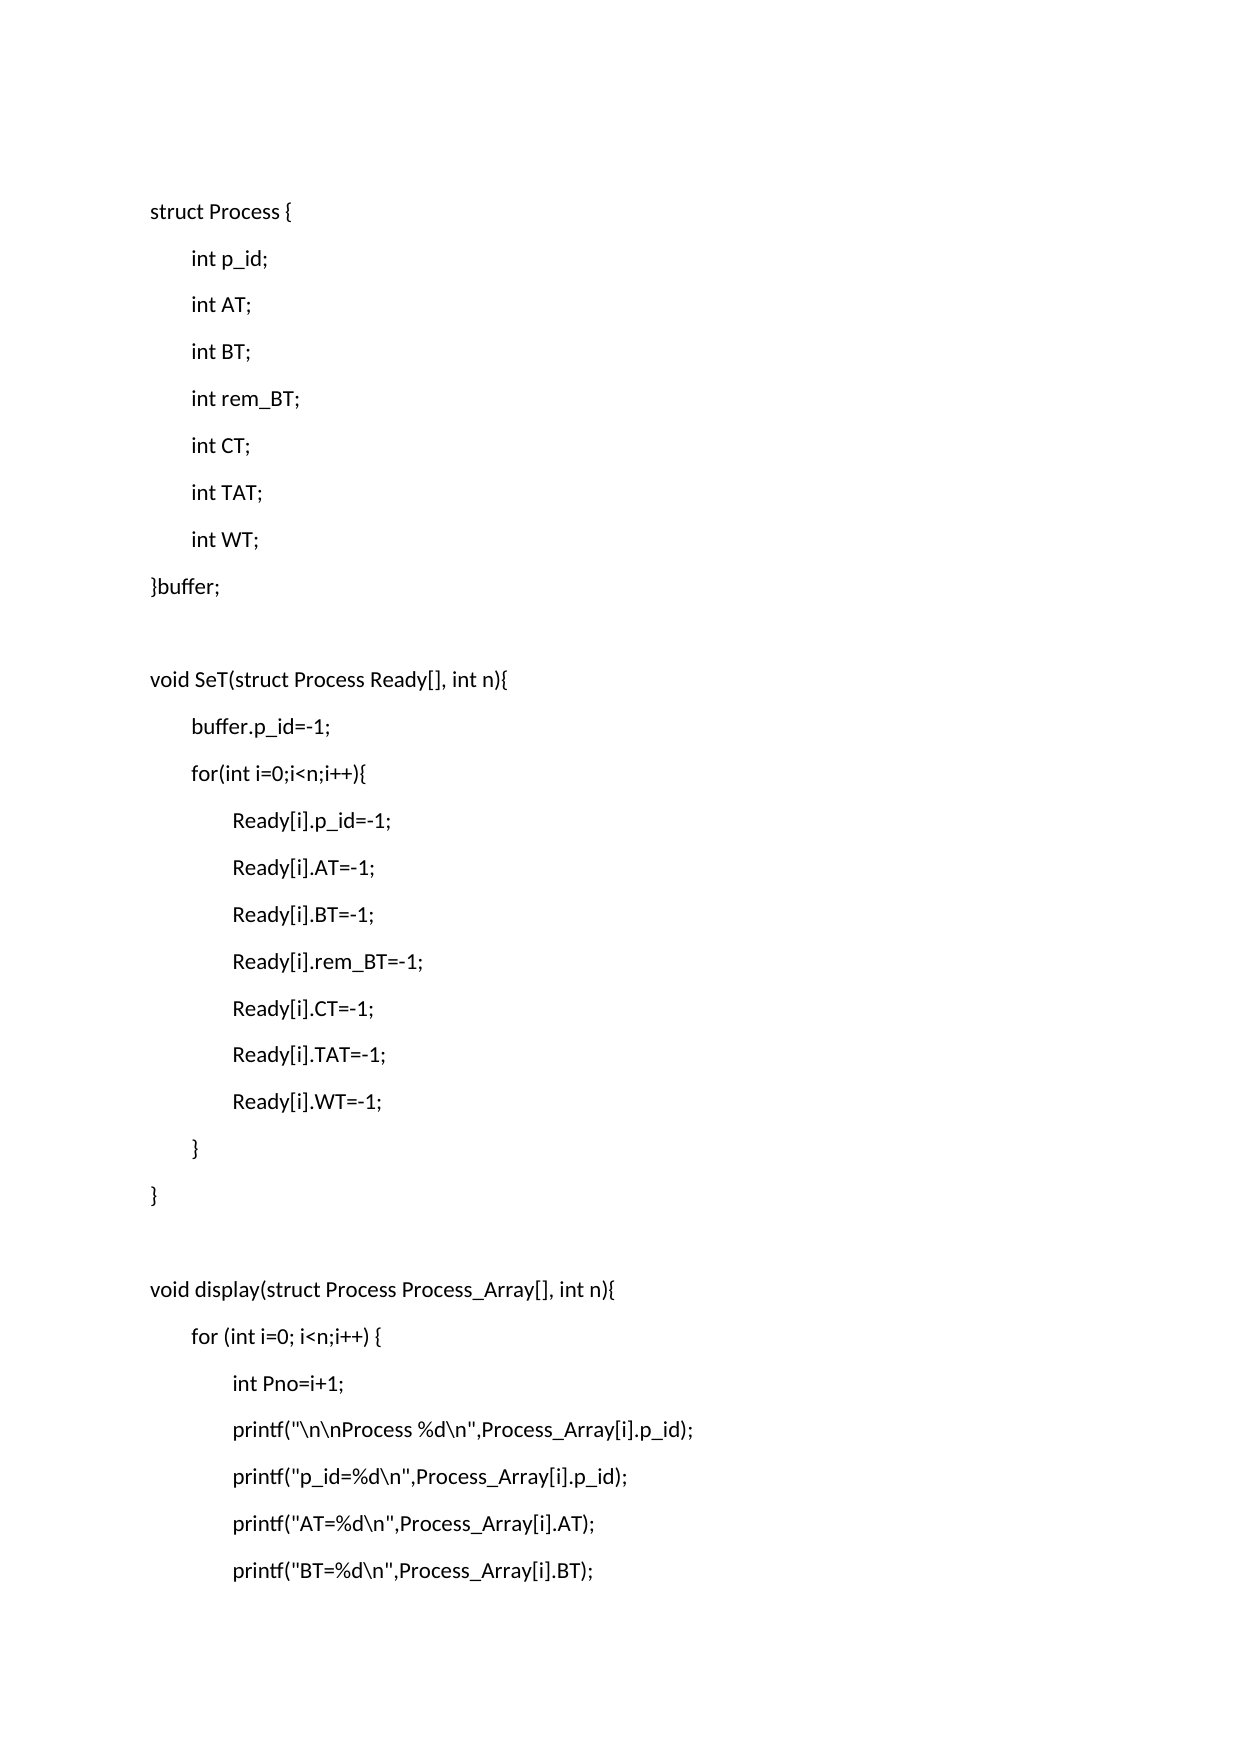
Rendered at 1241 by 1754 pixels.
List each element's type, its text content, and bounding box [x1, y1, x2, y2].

text printf("BT=%d\n",Process_Array[i].BT); [150, 1556, 1090, 1584]
text Ready[i].CT=-1; [150, 994, 1090, 1022]
text printf("AT=%d\n",Process_Array[i].AT); [150, 1509, 1090, 1537]
text int BT; [150, 337, 1090, 366]
text Ready[i].WT=-1; [150, 1087, 1090, 1116]
text } [150, 1134, 1090, 1162]
text int CT; [150, 431, 1090, 459]
text int Pno=i+1; [150, 1369, 1090, 1397]
text Ready[i].AT=-1; [150, 853, 1090, 881]
text for (int i=0; i<n;i++) { [150, 1322, 1090, 1350]
text int p_id; [150, 244, 1090, 272]
text void display(struct Process Process_Array[], int n){ [150, 1275, 1090, 1303]
text buffer.p_id=-1; [150, 712, 1090, 741]
text printf("p_id=%d\n",Process_Array[i].p_id); [150, 1462, 1090, 1491]
text }buffer; [150, 572, 1090, 600]
text void SeT(struct Process Ready[], int n){ [150, 666, 1090, 694]
text printf("\n\nProcess %d\n",Process_Array[i].p_id); [150, 1416, 1090, 1444]
text Ready[i].TAT=-1; [150, 1041, 1090, 1069]
text struct Process { [150, 197, 1090, 225]
text } [150, 1181, 1090, 1209]
text for(int i=0;i<n;i++){ [150, 759, 1090, 787]
text int TAT; [150, 478, 1090, 506]
text Ready[i].BT=-1; [150, 900, 1090, 928]
text int AT; [150, 291, 1090, 319]
text int WT; [150, 525, 1090, 553]
text int rem_BT; [150, 384, 1090, 412]
text Ready[i].p_id=-1; [150, 806, 1090, 834]
text Ready[i].rem_BT=-1; [150, 947, 1090, 975]
